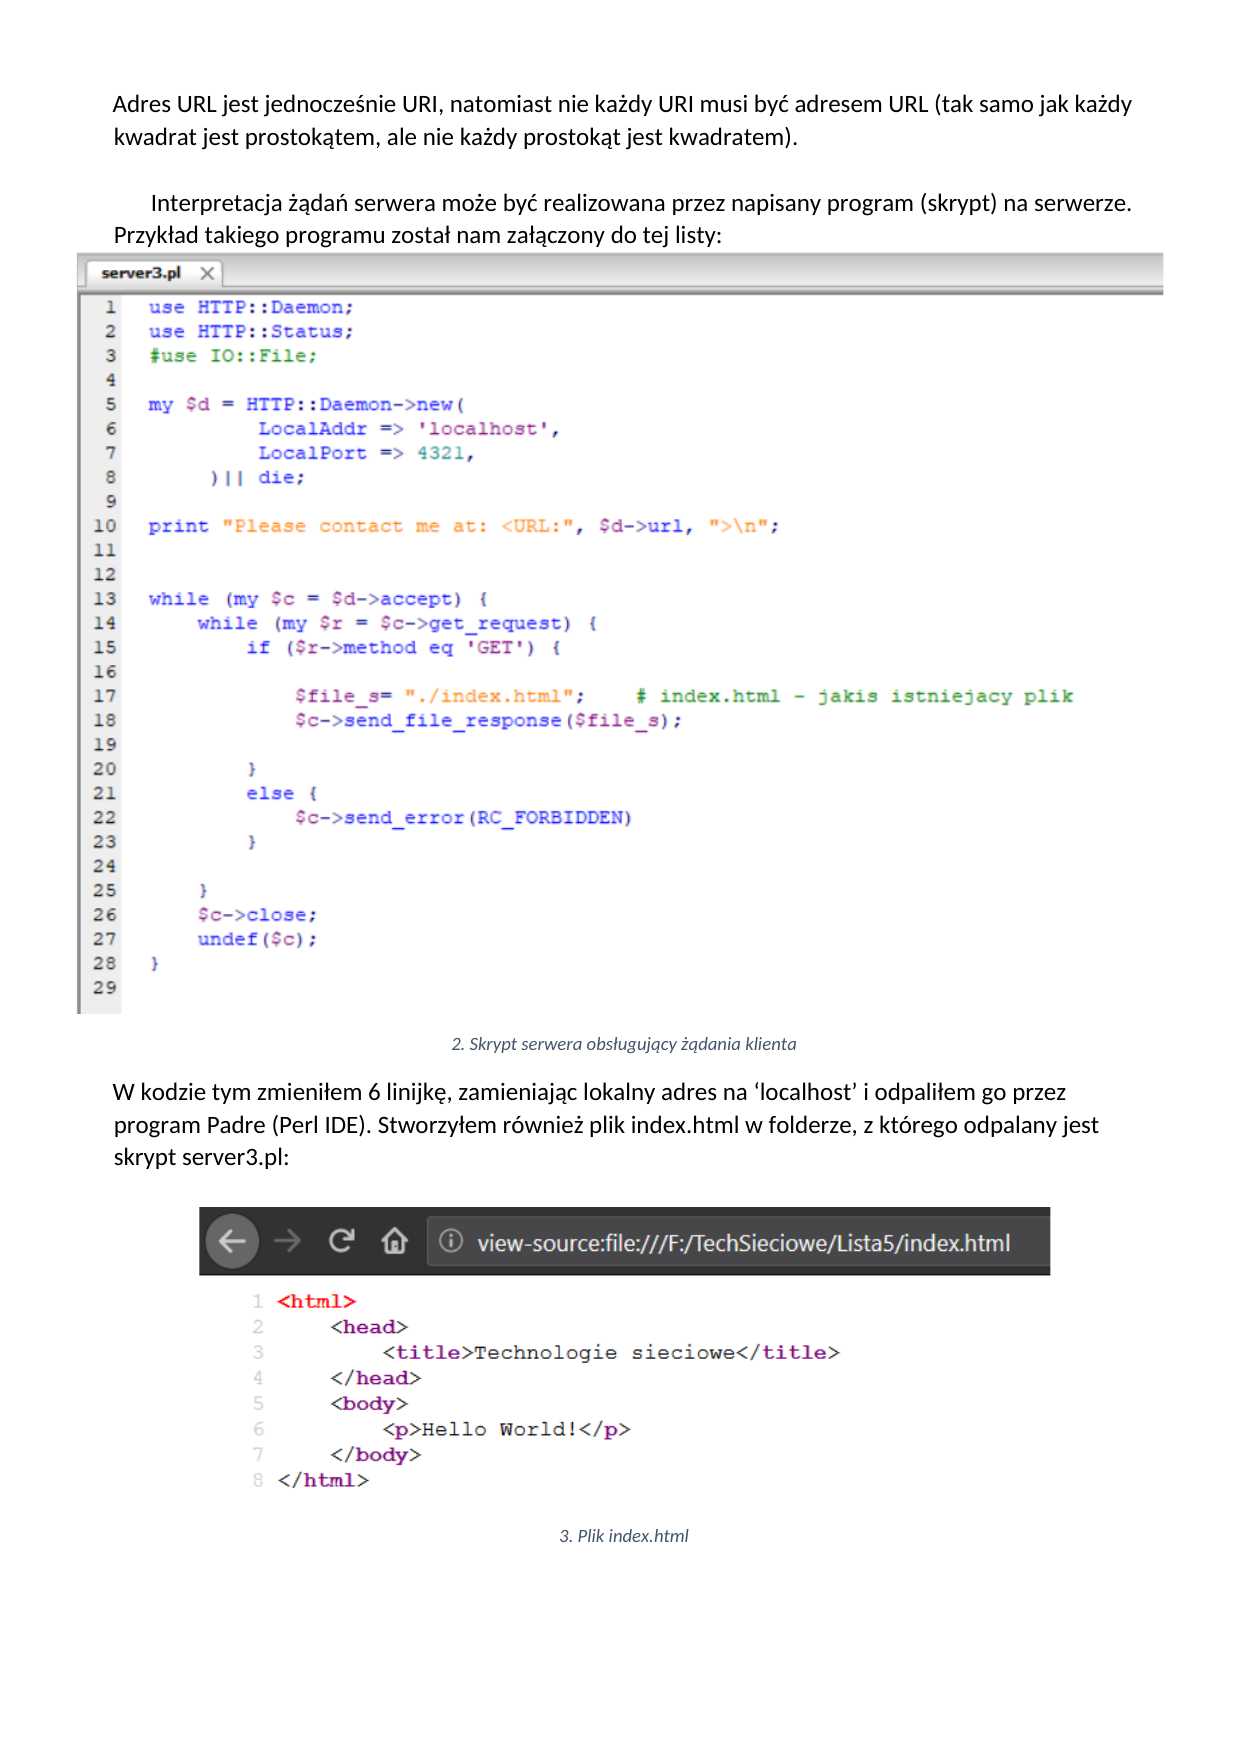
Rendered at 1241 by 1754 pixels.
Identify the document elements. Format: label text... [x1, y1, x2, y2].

text Interpretacja żądań serwera może być realizowana przez napisany program (skrypt) na serwerze. Przykład takiego programu został nam załączony do tej listy: [112, 187, 1137, 250]
text W kodzie tym zmieniłem 6 linijkę, zamieniając lokalny adres na ‘localhost’ i odpaliłem go przez program Padre (Perl IDE). Stworzyłem również plik index.html w folderze, z którego odpalany jest skrypt server3.pl: [112, 1076, 1137, 1172]
text 2. Skrypt serwera obsługujący żądania klienta [112, 1032, 1137, 1055]
picture [199, 1207, 1051, 1523]
text Adres URL jest jednocześnie URI, natomiast nie każdy URI musi być adresem URL (tak samo jak każdy kwadrat jest prostokątem, ale nie każdy prostokąt jest kwadratem). [112, 89, 1137, 152]
text 3. Plik index.html [112, 1524, 1137, 1547]
picture [76, 252, 1164, 1014]
